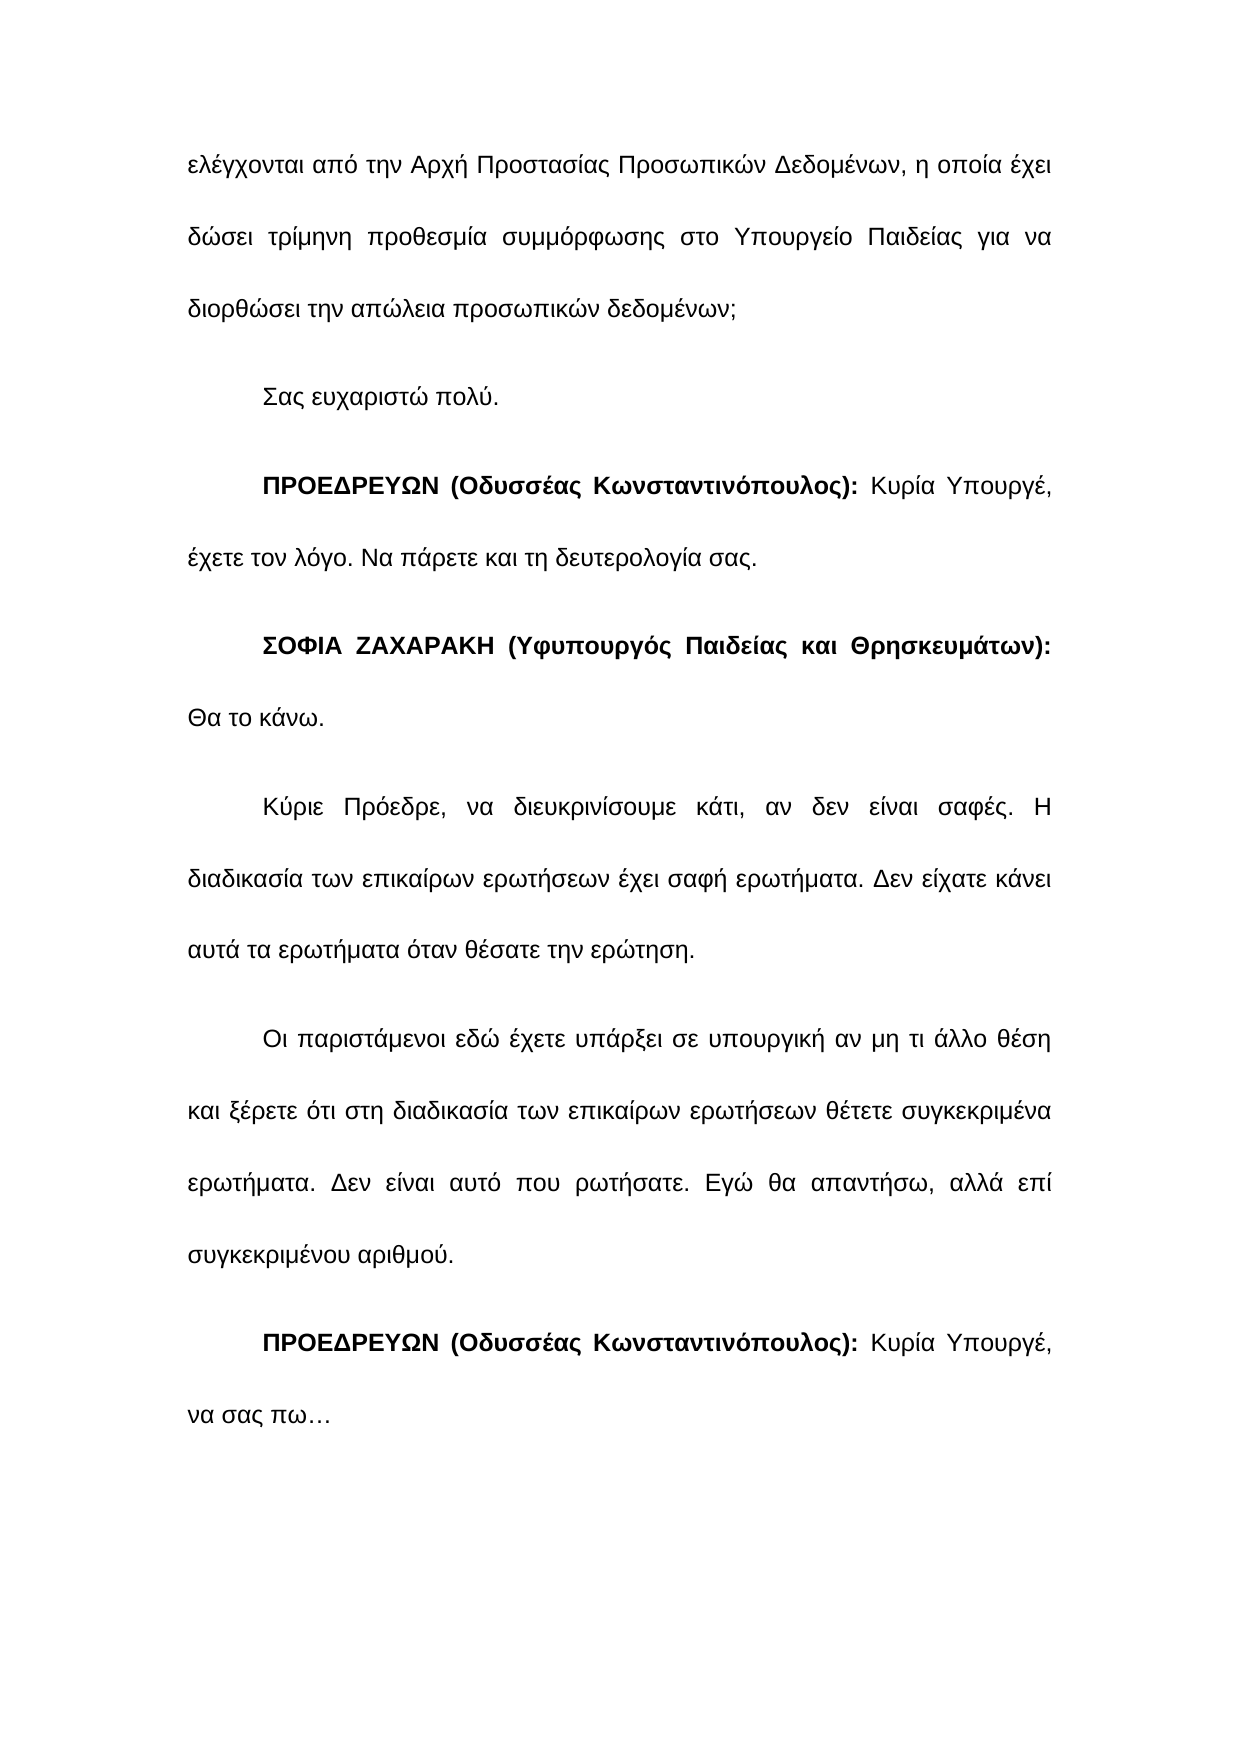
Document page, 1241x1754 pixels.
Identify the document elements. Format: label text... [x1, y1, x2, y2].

text Κύριε Πρόεδρε, να διευκρινίσουμε κάτι, αν δεν είναι σαφές. Η διαδικασία των επικαίρων ερωτήσεων έχει σαφή ερωτήματα. Δεν είχατε κάνει αυτά τα ερωτήματα όταν θέσατε την ερώτηση. [187, 792, 1053, 964]
text ΣΟΦΙΑ ΖΑΧΑΡΑΚΗ (Υφυπουργός Παιδείας και Θρησκευμάτων): Θα το κάνω. [187, 631, 1053, 732]
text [187, 150, 1053, 322]
text Οι παριστάμενοι εδώ έχετε υπάρξει σε υπουργική αν μη τι άλλο θέση και ξέρετε ότι στη διαδικασία των επικαίρων ερωτήσεων θέτετε συγκεκριμένα ερωτήματα. Δεν είναι αυτό που ρωτήσατε. Εγώ θα απαντήσω, αλλά επί συγκεκριμένου αριθμού. [187, 1024, 1053, 1268]
text Σας ευχαριστώ πολύ. [187, 382, 1053, 411]
text ΠΡΟΕΔΡΕΥΩΝ (Οδυσσέας Κωνσταντινόπουλος): Κυρία Υπουργέ, να σας πω… [187, 1328, 1053, 1429]
text ΠΡΟΕΔΡΕΥΩΝ (Οδυσσέας Κωνσταντινόπουλος): Κυρία Υπουργέ, έχετε τον λόγο. Να πάρετε και τη δευτερολογία σας. [187, 471, 1053, 571]
